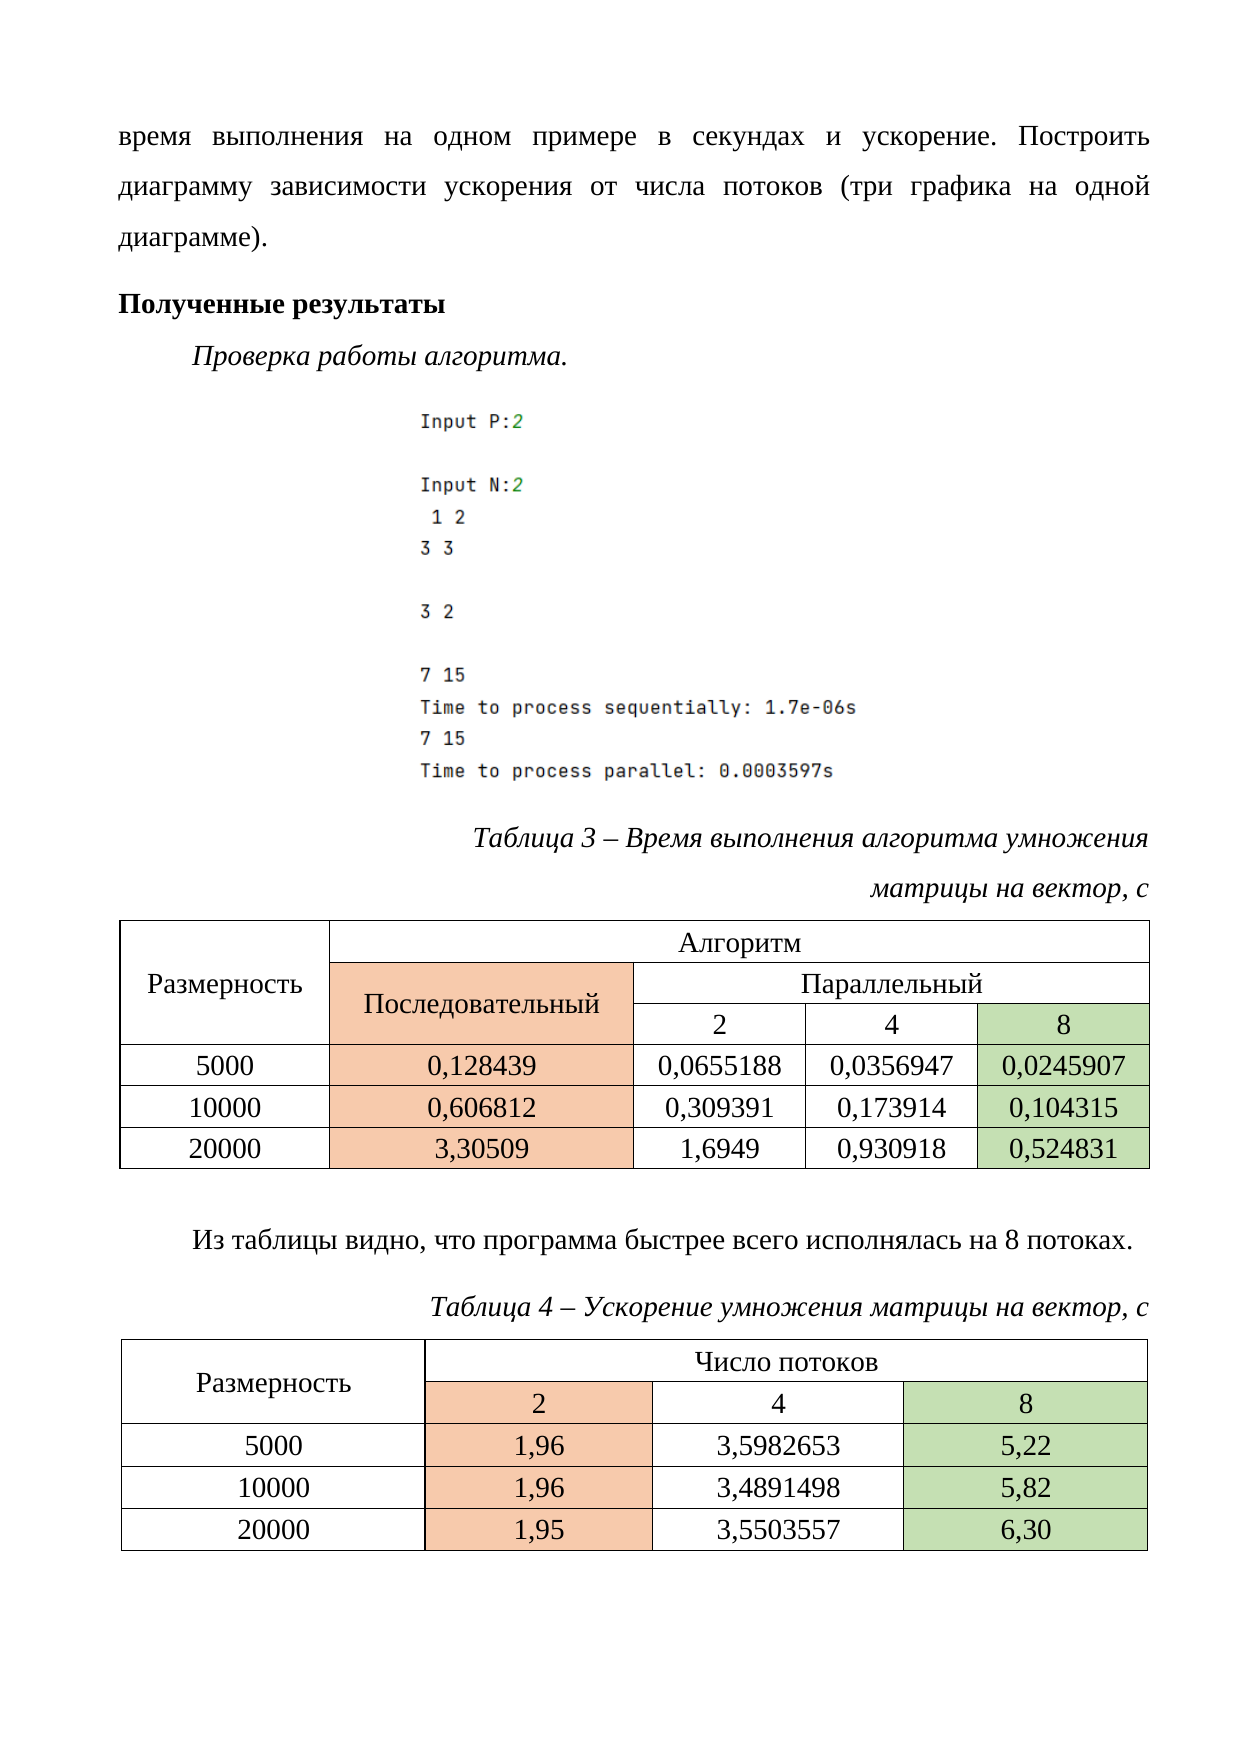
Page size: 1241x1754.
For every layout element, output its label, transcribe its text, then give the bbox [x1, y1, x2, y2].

table_cell 0,0245907 [978, 1045, 1149, 1085]
table_cell 5000 [121, 1045, 329, 1085]
text Таблица 4 – Ускорение умножения матрицы на вектор, с [118, 1289, 1152, 1322]
table_cell 1,96 [426, 1467, 652, 1508]
table_cell 0,0356947 [806, 1045, 977, 1085]
table_cell 3,4891498 [653, 1467, 903, 1508]
table_cell 0,104315 [978, 1086, 1149, 1127]
table_cell 3,5982653 [653, 1424, 903, 1466]
table_header Алгоритм [330, 921, 1149, 962]
table_cell 5,82 [904, 1467, 1147, 1508]
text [118, 118, 1152, 252]
table_cell 3,5503557 [653, 1509, 903, 1550]
table_cell 2 [634, 1004, 805, 1044]
text Проверка работы алгоритма. [118, 338, 1152, 372]
table_cell 0,606812 [330, 1086, 633, 1127]
text матрицы на вектор, с [118, 870, 1152, 904]
table_cell 6,30 [904, 1509, 1147, 1550]
table_header Размерность [122, 1340, 424, 1423]
picture [405, 405, 865, 790]
text Полученные результаты [118, 286, 1152, 319]
table_cell 0,173914 [806, 1086, 977, 1127]
table_cell 0,128439 [330, 1045, 633, 1085]
table_header Размерность [121, 921, 329, 1044]
table_cell Параллельный [634, 963, 1149, 1003]
table_cell 3,30509 [330, 1128, 633, 1168]
table_cell 4 [653, 1382, 903, 1423]
table_cell 0,309391 [634, 1086, 805, 1127]
table_cell 1,6949 [634, 1128, 805, 1168]
table_cell 1,95 [426, 1509, 652, 1550]
text Из таблицы видно, что программа быстрее всего исполнялась на 8 потоках. [118, 1222, 1152, 1255]
table_cell 5000 [122, 1424, 424, 1466]
table_cell 0,524831 [978, 1128, 1149, 1168]
table_cell Последовательный [330, 963, 633, 1044]
table_cell 5,22 [904, 1424, 1147, 1466]
table_cell 4 [806, 1004, 977, 1044]
text Таблица 3 – Время выполнения алгоритма умножения [118, 820, 1152, 853]
table_cell 0,0655188 [634, 1045, 805, 1085]
table_cell 2 [426, 1382, 652, 1423]
table_header Число потоков [426, 1340, 1147, 1381]
table_cell 0,930918 [806, 1128, 977, 1168]
table_cell 20000 [122, 1509, 424, 1550]
table_cell 10000 [121, 1086, 329, 1127]
table_cell 20000 [121, 1128, 329, 1168]
table_cell 10000 [122, 1467, 424, 1508]
table_cell 8 [904, 1382, 1147, 1423]
table_cell 1,96 [426, 1424, 652, 1466]
table_cell 8 [978, 1004, 1149, 1044]
